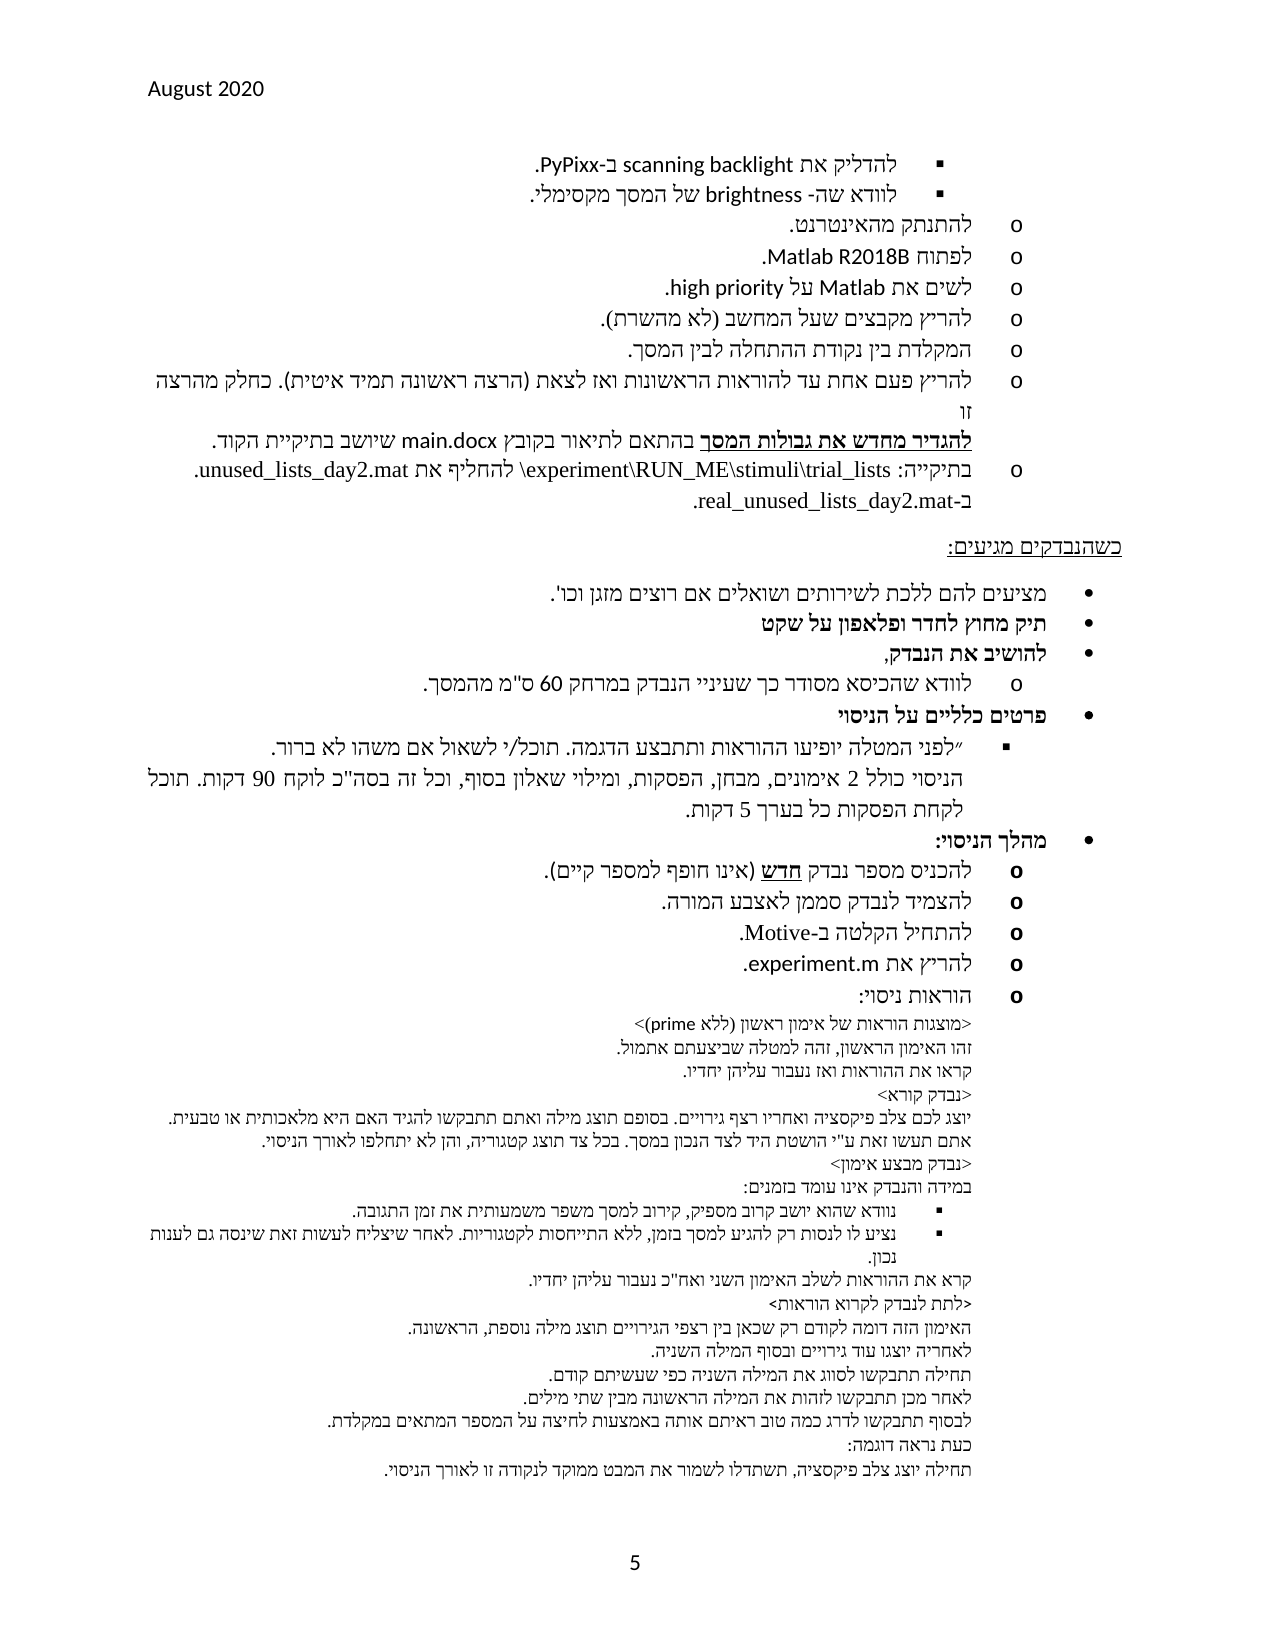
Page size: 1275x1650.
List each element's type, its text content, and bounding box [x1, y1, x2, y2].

list יוצג לכם צלב פיקסציה ואחריו רצף גירויים. בסופם תוצג מילה ואתם תתבקשו להגיד האם היא מלאכותית או טבעית. אתם תעשו זאת ע"י הושטת היד לצד הנכון במסך. בכל צד תוצג קטגוריה, והן לא יתחלפו לאורך הניסוי. [148, 1107, 972, 1151]
list <מוצגות הוראות של אימון ראשון (ללא prime)> [148, 1012, 972, 1035]
list לוודא שה- brightness של המסך מקסימלי. [148, 180, 935, 208]
list להריץ פעם אחת עד להוראות הראשונות ואז לצאת (הרצה ראשונה תמיד איטית). כחלק מהרצה זו [148, 367, 1010, 424]
text כשהנבדקים מגיעים: [148, 532, 1122, 560]
list נציע לו לנסות רק להגיע למסך בזמן, ללא התייחסות לקטגוריות. לאחר שיצליח לעשות זאת שינסה גם לענות נכון. [148, 1223, 935, 1268]
list תחילה יוצג צלב פיקסציה, תשתדלו לשמור את המבט ממוקד לנקודה זו לאורך הניסוי. [148, 1458, 972, 1481]
list לאחר מכן תתבקשו לזהות את המילה הראשונה מבין שתי מילים. [148, 1387, 972, 1408]
list לאחריה יוצגו עוד גירויים ובסוף המילה השניה. [148, 1340, 972, 1362]
list להתנתק מהאינטרנט. [148, 210, 1010, 239]
list מהלך הניסוי: [148, 826, 1085, 854]
list הוראות ניסוי: [148, 981, 1010, 1010]
list להריץ מקבצים שעל המחשב (לא מהשרת). [148, 305, 1010, 333]
list <נבדק קורא> [148, 1083, 972, 1105]
list מציעים להם ללכת לשירותים ושואלים אם רוצים מזגן וכו'. [148, 579, 1085, 607]
list פרטים כלליים על הניסוי [148, 701, 1085, 729]
list קראו את ההוראות ואז נעבור עליהן יחדיו. [148, 1060, 972, 1082]
list להכניס מספר נבדק חדש (אינו חופף למספר קיים). [148, 856, 1010, 885]
list תיק מחוץ לחדר ופלאפון על שקט [148, 609, 1085, 637]
list להתחיל הקלטה ב-Motive. [148, 919, 1010, 947]
list להדליק את scanning backlight ב-PyPixx. [148, 150, 935, 178]
list להושיב את הנבדק, [148, 639, 1085, 667]
list בתיקייה: experiment\RUN_ME\stimuli\trial_lists\ להחליף את unused_lists_day2.mat. [148, 457, 1010, 485]
list ב-real_unused_lists_day2.mat. [148, 487, 972, 513]
list במידה והנבדק אינו עומד בזמנים: [148, 1176, 972, 1198]
list <לתת לנבדק לקרוא הוראות> [148, 1292, 972, 1315]
list להגדיר מחדש את גבולות המסך בהתאם לתיאור בקובץ main.docx שיושב בתיקיית הקוד. [148, 426, 972, 454]
list המקלדת בין נקודת ההתחלה לבין המסך. [148, 335, 1010, 364]
list הניסוי כולל 2 אימונים, מבחן, הפסקות, ומילוי שאלון בסוף, וכל זה בסה"כ לוקח 90 דקות. תוכל לקחת הפסקות כל בערך 5 דקות. [148, 765, 963, 822]
list לשים את Matlab על high priority. [148, 273, 1010, 302]
list <נבדק מבצע אימון> [148, 1153, 972, 1175]
list האימון הזה דומה לקודם רק שכאן בין רצפי הגירויים תוצג מילה נוספת, הראשונה. [148, 1317, 972, 1339]
list לבסוף תתבקשו לדרג כמה טוב ראיתם אותה באמצעות לחיצה על המספר המתאים במקלדת. [148, 1410, 972, 1432]
list תחילה תתבקשו לסווג את המילה השניה כפי שעשיתם קודם. [148, 1364, 972, 1385]
list קרא את ההוראות לשלב האימון השני ואח"כ נעבור עליהן יחדיו. [148, 1269, 972, 1291]
list לוודא שהכיסא מסודר כך שעיניי הנבדק במרחק 60 ס"מ מהמסך. [148, 669, 1010, 699]
list כעת נראה דוגמה: [148, 1433, 972, 1456]
list נוודא שהוא יושב קרוב מספיק, קירוב למסך משפר משמעותית את זמן התגובה. [148, 1199, 935, 1221]
list להריץ את experiment.m. [148, 949, 1010, 978]
list להצמיד לנבדק סממן לאצבע המורה. [148, 887, 1010, 917]
list לפתוח Matlab R2018B. [148, 242, 1010, 271]
list ״לפני המטלה יופיעו ההוראות ותתבצע הדגמה. תוכל/י לשאול אם משהו לא ברור. [148, 733, 1001, 761]
list זהו האימון הראשון, זהה למטלה שביצעתם אתמול. [148, 1037, 972, 1058]
